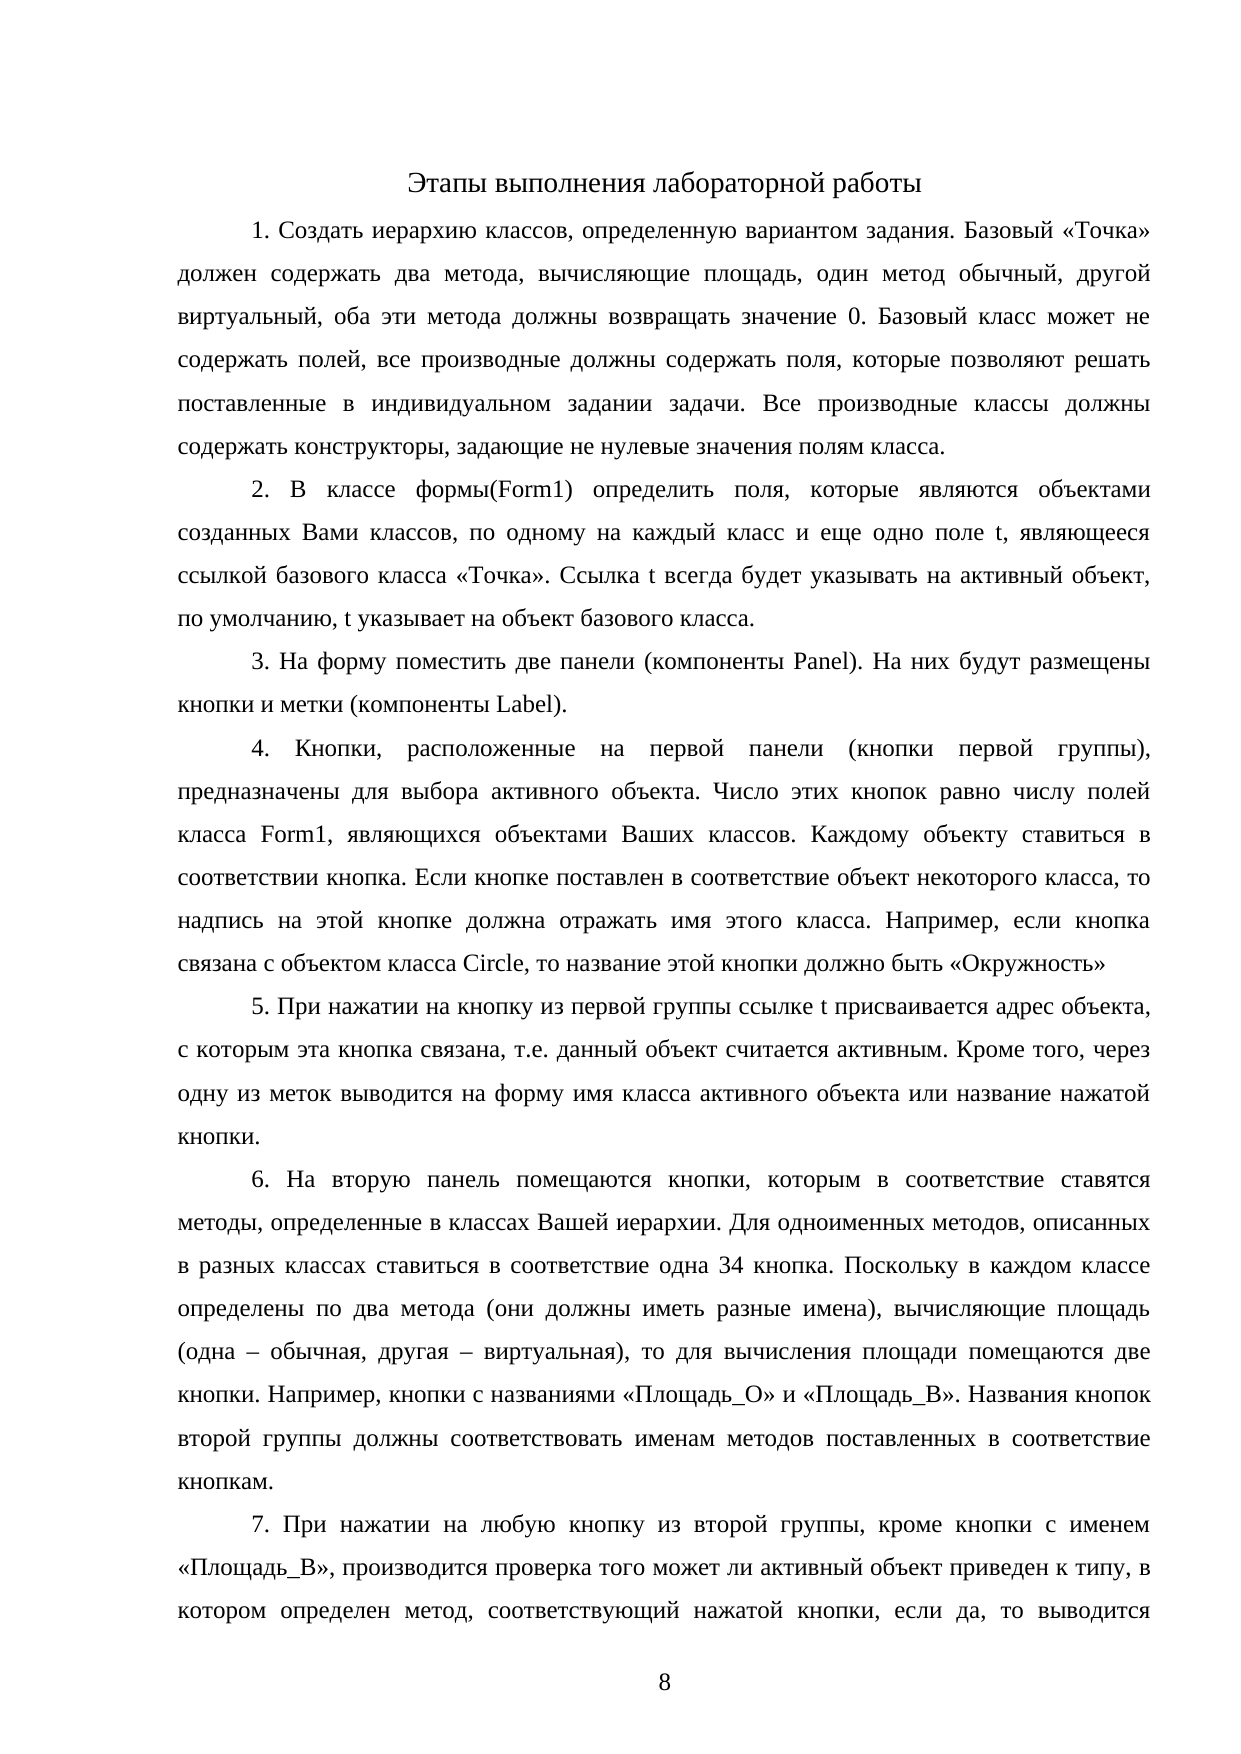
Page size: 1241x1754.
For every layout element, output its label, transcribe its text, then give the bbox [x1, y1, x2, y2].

text 3. На форму поместить две панели (компоненты Panel). На них будут размещены кнопки и метки (компоненты Label). [177, 646, 1152, 718]
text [177, 1509, 1152, 1624]
text 5. При нажатии на кнопку из первой группы ссылке t присваивается адрес объекта, с которым эта кнопка связана, т.е. данный объект считается активным. Кроме того, через одну из меток выводится на форму имя класса активного объекта или название нажатой кнопки. [177, 991, 1152, 1149]
text 1. Создать иерархию классов, определенную вариантом задания. Базовый «Точка» должен содержать два метода, вычисляющие площадь, один метод обычный, другой виртуальный, оба эти метода должны возвращать значение 0. Базовый класс может не содержать полей, все производные должны содержать поля, которые позволяют решать поставленные в индивидуальном задании задачи. Все производные классы должны содержать конструкторы, задающие не нулевые значения полям класса. [177, 215, 1152, 459]
text Этапы выполнения лабораторной работы [177, 165, 1152, 198]
text 4. Кнопки, расположенные на первой панели (кнопки первой группы), предназначены для выбора активного объекта. Число этих кнопок равно числу полей класса Form1, являющихся объектами Ваших классов. Каждому объекту ставиться в соответствии кнопка. Если кнопке поставлен в соответствие объект некоторого класса, то надпись на этой кнопке должна отражать имя этого класса. Например, если кнопка связана с объектом класса Circle, то название этой кнопки должно быть «Окружность» [177, 733, 1152, 977]
text 2. В классе формы(Form1) определить поля, которые являются объектами созданных Вами классов, по одному на каждый класс и еще одно поле t, являющееся ссылкой базового класса «Точка». Ссылка t всегда будет указывать на активный объект, по умолчанию, t указывает на объект базового класса. [177, 474, 1152, 632]
text 6. На вторую панель помещаются кнопки, которым в соответствие ставятся методы, определенные в классах Вашей иерархии. Для одноименных методов, описанных в разных классах ставиться в соответствие одна 34 кнопка. Поскольку в каждом классе определены по два метода (они должны иметь разные имена), вычисляющие площадь (одна – обычная, другая – виртуальная), то для вычисления площади помещаются две кнопки. Например, кнопки с названиями «Площадь_О» и «Площадь_В». Названия кнопок второй группы должны соответствовать именам методов поставленных в соответствие кнопкам. [177, 1164, 1152, 1494]
